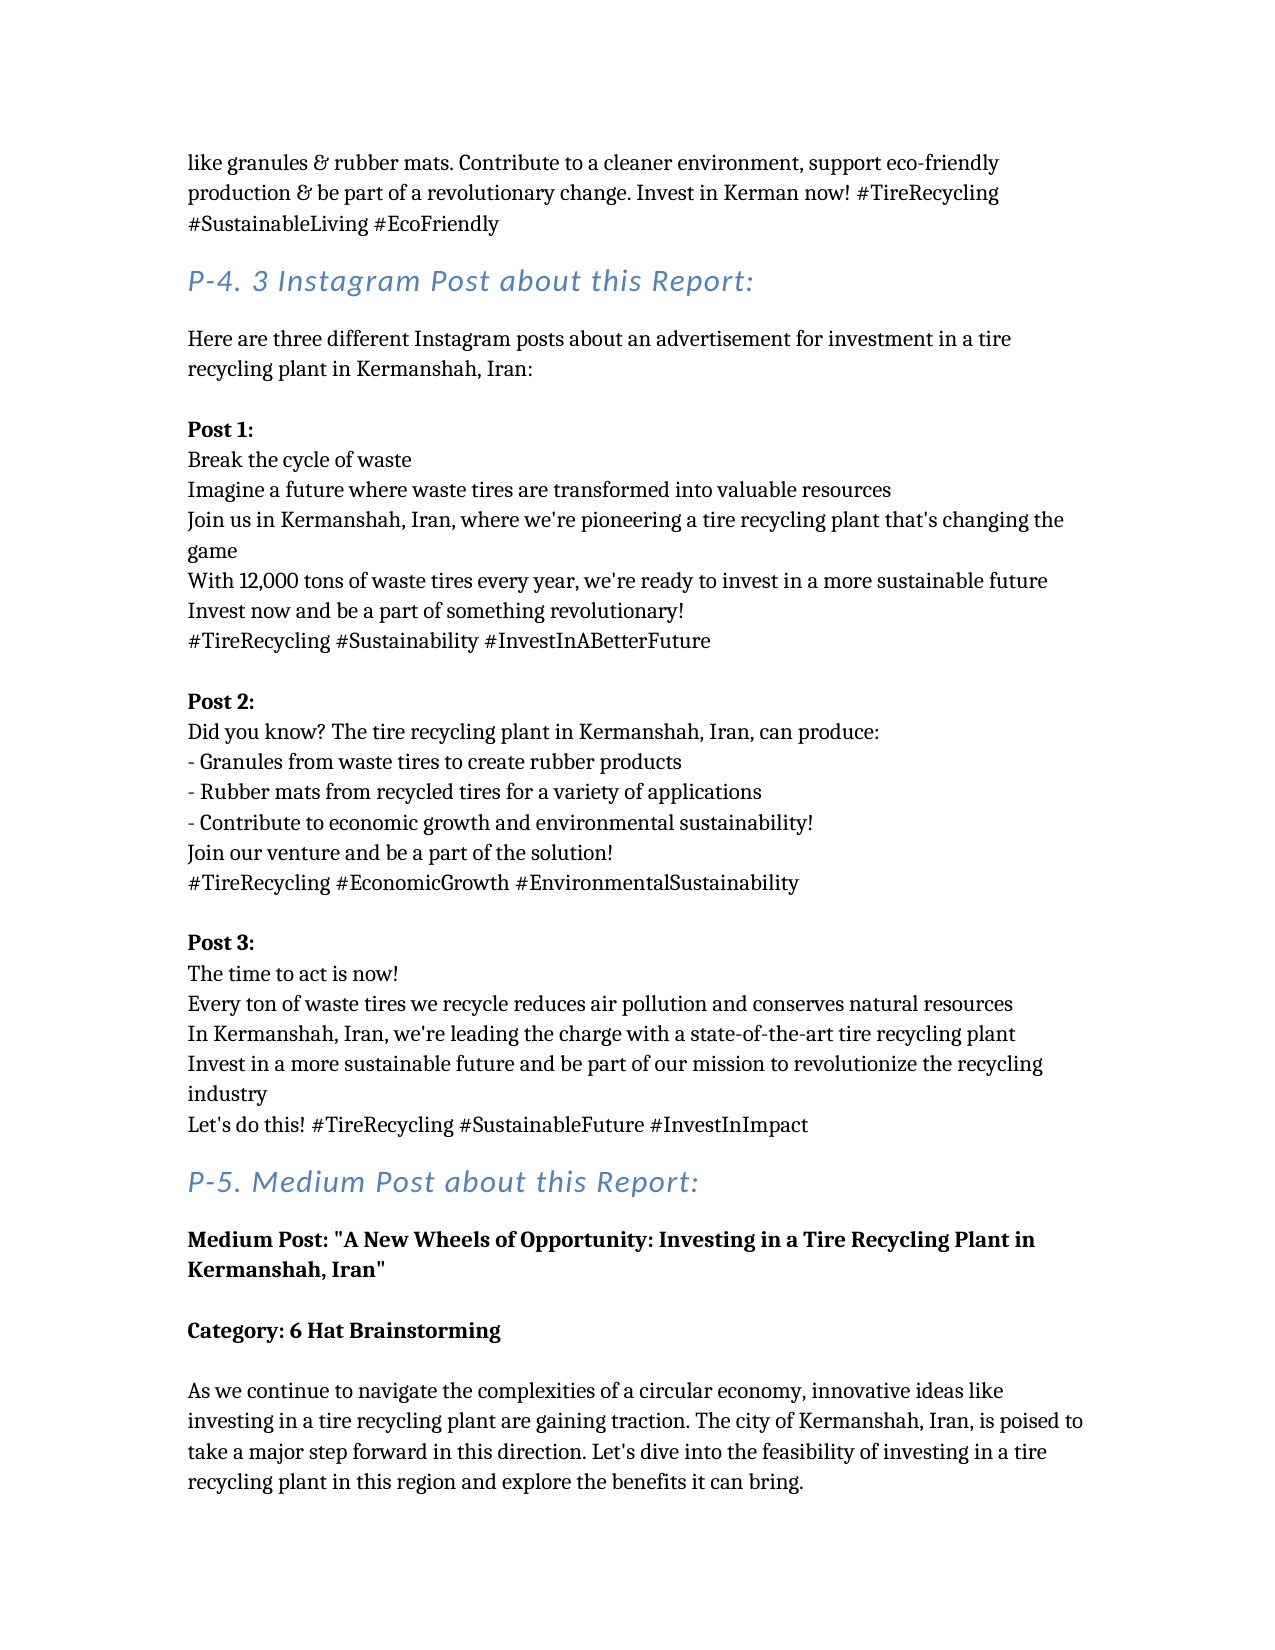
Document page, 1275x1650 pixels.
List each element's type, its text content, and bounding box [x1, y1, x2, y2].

text Here are three different Instagram posts about an advertisement for investment in a tire recycling plant in Kermanshah, Iran: Post 1: Break the cycle of waste Imagine a future where waste tires are transformed into valuable resources Join us in Kermanshah, Iran, where we're pioneering a tire recycling plant that's changing the game With 12,000 tons of waste tires every year, we're ready to invest in a more sustainable future Invest now and be a part of something revolutionary! #TireRecycling #Sustainability #InvestInABetterFuture Post 2: Did you know? The tire recycling plant in Kermanshah, Iran, can produce: - Granules from waste tires to create rubber products - Rubber mats from recycled tires for a variety of applications - Contribute to economic growth and environmental sustainability! Join our venture and be a part of the solution! #TireRecycling #EconomicGrowth #EnvironmentalSustainability Post 3: The time to act is now! Every ton of waste tires we recycle reduces air pollution and conserves natural resources In Kermanshah, Iran, we're leading the charge with a state-of-the-art tire recycling plant Invest in a more sustainable future and be part of our mission to revolutionize the recycling industry Let's do this! #TireRecycling #SustainableFuture #InvestInImpact [187, 326, 1087, 1138]
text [187, 150, 1087, 237]
subtitle P-5. Medium Post about this Report: [187, 1162, 1087, 1201]
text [187, 1227, 1087, 1495]
subtitle P-4. 3 Instagram Post about this Report: [187, 261, 1087, 299]
